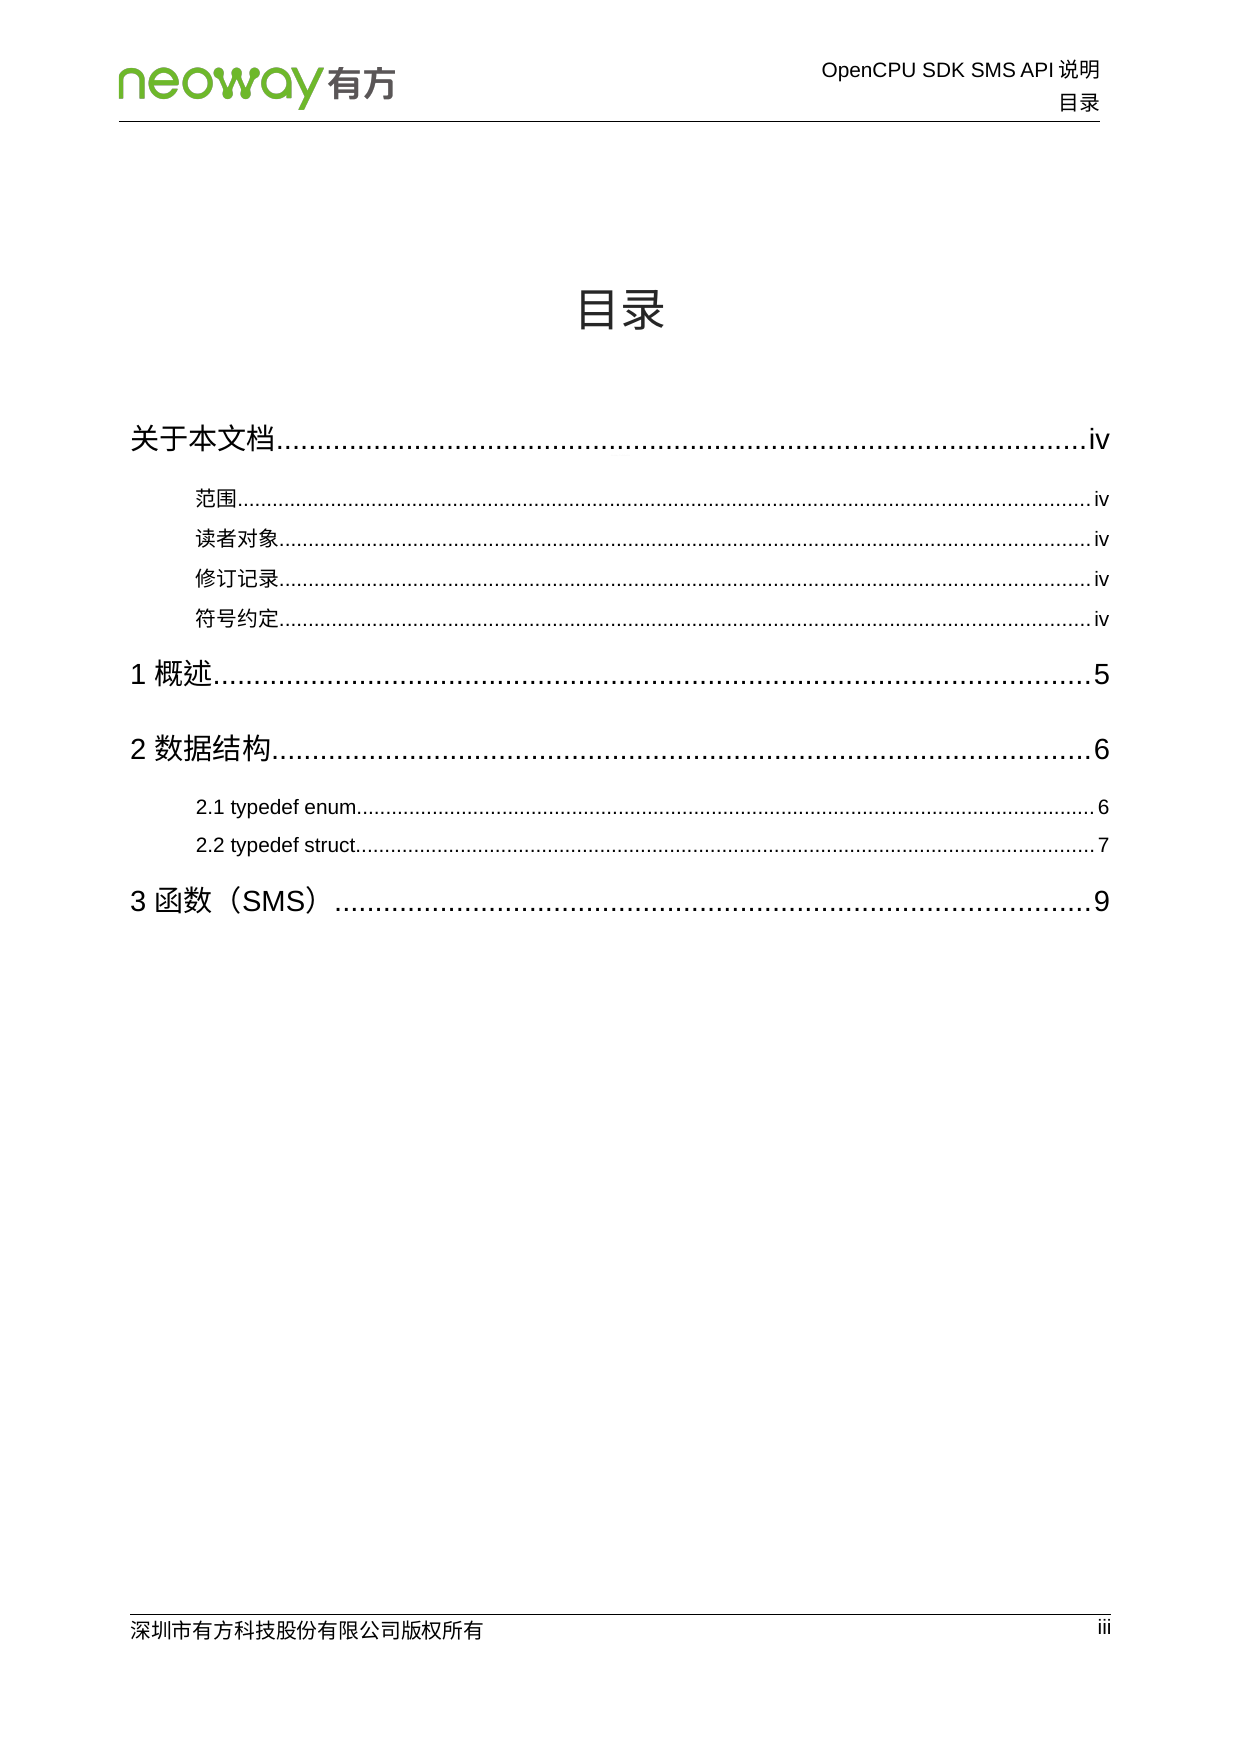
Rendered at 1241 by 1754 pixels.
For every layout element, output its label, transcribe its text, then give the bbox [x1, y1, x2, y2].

text 2 数据结构 6 [130, 716, 1110, 781]
text 1 概述 5 [130, 641, 1110, 706]
text 范围 iv [196, 481, 1110, 513]
text 目录 [130, 273, 1110, 339]
text 修订记录 iv [196, 561, 1110, 593]
text 关于本文档 iv [130, 406, 1110, 471]
text 2.1 typedef enum 6 [196, 791, 1110, 823]
picture [118, 67, 395, 110]
text 2.2 typedef struct 7 [196, 829, 1110, 862]
text 3 函数（SMS） 9 [130, 867, 1110, 932]
text 读者对象 iv [196, 521, 1110, 553]
text 符号约定 iv [196, 601, 1110, 633]
